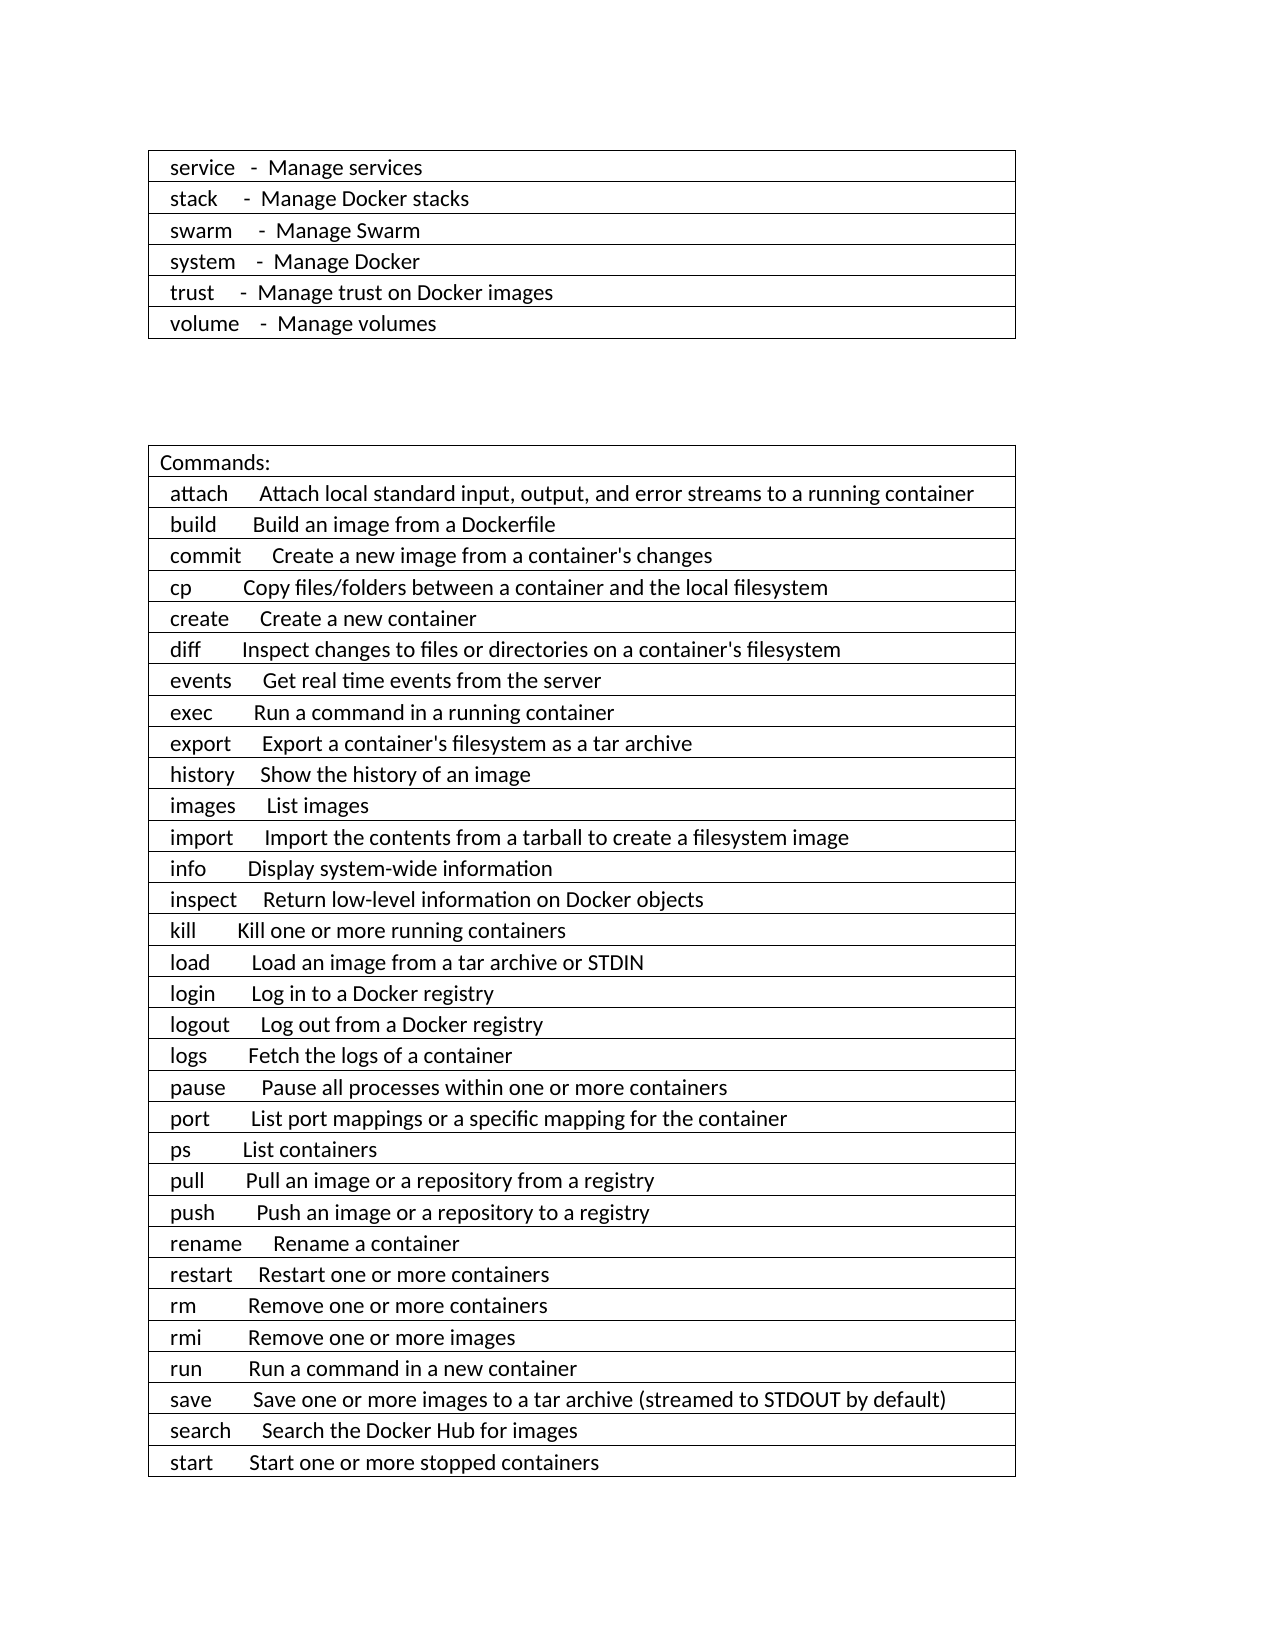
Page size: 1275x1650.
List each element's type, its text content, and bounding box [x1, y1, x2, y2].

table_cell load Load an image from a tar archive or STDIN [149, 946, 1015, 976]
table_cell rename Rename a container [149, 1227, 1015, 1257]
table_cell stack - Manage Docker stacks [149, 182, 1015, 212]
table_cell trust - Manage trust on Docker images [149, 276, 1015, 306]
table_cell system - Manage Docker [149, 245, 1015, 275]
table_cell pause Pause all processes within one or more containers [149, 1071, 1015, 1101]
table_cell diff Inspect changes to files or directories on a container's filesystem [149, 633, 1015, 663]
table_cell cp Copy files/folders between a container and the local filesystem [149, 571, 1015, 601]
table_cell volume - Manage volumes [149, 307, 1015, 337]
table_cell info Display system-wide information [149, 852, 1015, 882]
table_cell login Log in to a Docker registry [149, 977, 1015, 1007]
table_cell push Push an image or a repository to a registry [149, 1196, 1015, 1226]
table_cell rm Remove one or more containers [149, 1289, 1015, 1319]
table_cell images List images [149, 789, 1015, 819]
table_cell port List port mappings or a specific mapping for the container [149, 1102, 1015, 1132]
table_cell exec Run a command in a running container [149, 696, 1015, 726]
table_cell pull Pull an image or a repository from a registry [149, 1164, 1015, 1194]
table_cell restart Restart one or more containers [149, 1258, 1015, 1288]
table_cell build Build an image from a Dockerfile [149, 508, 1015, 538]
table_cell events Get real time events from the server [149, 664, 1015, 694]
table_cell import Import the contents from a tarball to create a filesystem image [149, 821, 1015, 851]
table_cell commit Create a new image from a container's changes [149, 539, 1015, 569]
table_cell export Export a container's filesystem as a tar archive [149, 727, 1015, 757]
table_cell start Start one or more stopped containers [149, 1446, 1015, 1476]
table_cell attach Attach local standard input, output, and error streams to a running container [149, 477, 1015, 507]
table_cell search Search the Docker Hub for images [149, 1414, 1015, 1444]
table_header Commands: [149, 446, 1015, 476]
table_cell create Create a new container [149, 602, 1015, 632]
table_cell save Save one or more images to a tar archive (streamed to STDOUT by default) [149, 1383, 1015, 1413]
table_cell ps List containers [149, 1133, 1015, 1163]
table_cell logs Fetch the logs of a container [149, 1039, 1015, 1069]
table_cell service - Manage services [149, 151, 1015, 181]
table_cell swarm - Manage Swarm [149, 214, 1015, 244]
table_cell run Run a command in a new container [149, 1352, 1015, 1382]
table_cell inspect Return low-level information on Docker objects [149, 883, 1015, 913]
table_cell logout Log out from a Docker registry [149, 1008, 1015, 1038]
table_cell history Show the history of an image [149, 758, 1015, 788]
table_cell kill Kill one or more running containers [149, 914, 1015, 944]
table_cell rmi Remove one or more images [149, 1321, 1015, 1351]
